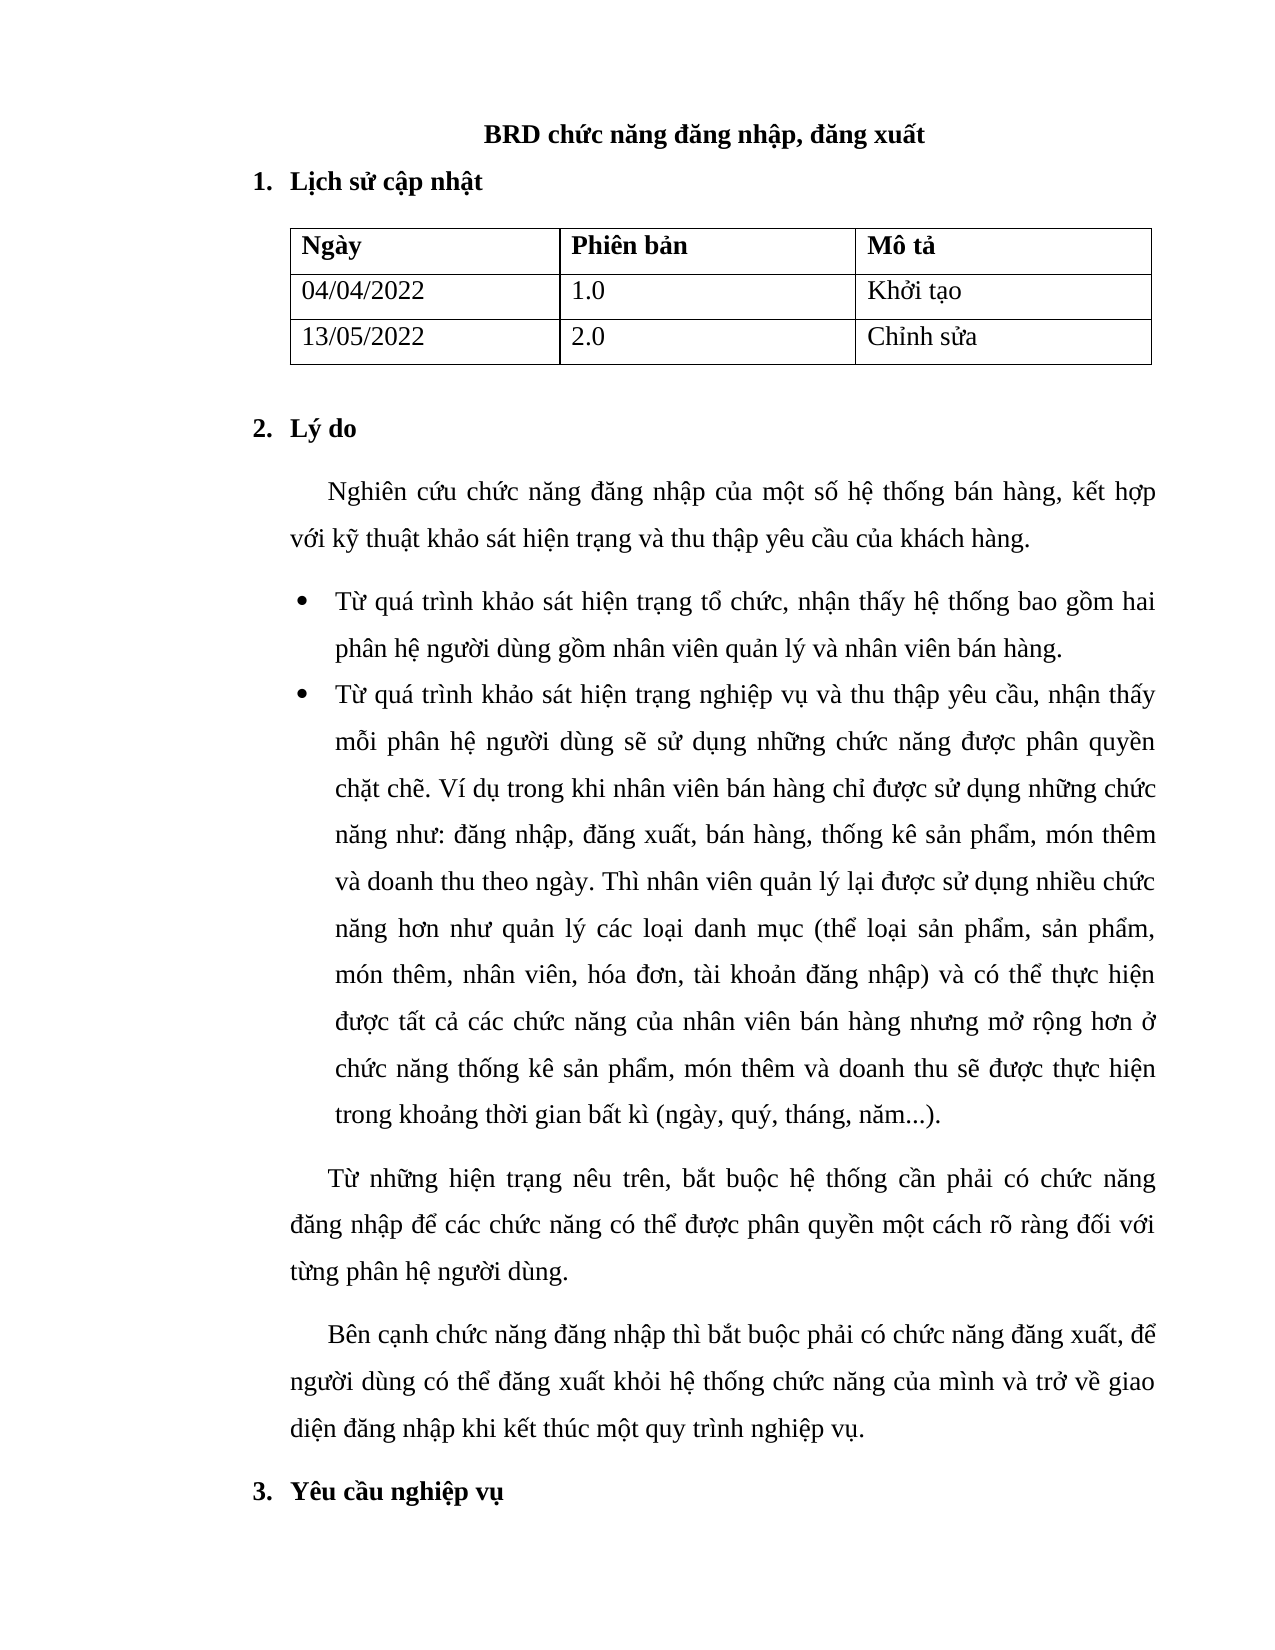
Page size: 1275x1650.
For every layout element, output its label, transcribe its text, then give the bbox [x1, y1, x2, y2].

list BRD chức năng đăng nhập, đăng xuất [252, 118, 1157, 149]
table_cell Chỉnh sửa [856, 320, 1151, 364]
table_cell 04/04/2022 [291, 275, 559, 319]
list Lý do [252, 412, 1157, 443]
list Từ quá trình khảo sát hiện trạng tổ chức, nhận thấy hệ thống bao gồm hai phân hệ người dùng gồm nhân viên quản lý và nhân viên bán hàng. [297, 585, 1157, 663]
text Bên cạnh chức năng đăng nhập thì bắt buộc phải có chức năng đăng xuất, để người dùng có thể đăng xuất khỏi hệ thống chức năng của mình và trở về giao diện đăng nhập khi kết thúc một quy trình nghiệp vụ. [290, 1319, 1157, 1443]
table_cell Khởi tạo [856, 275, 1151, 319]
table_cell 1.0 [561, 275, 855, 319]
table_header Phiên bản [561, 229, 855, 273]
table_header Mô tả [856, 229, 1151, 273]
table_header Ngày [291, 229, 559, 273]
table_cell 13/05/2022 [291, 320, 559, 364]
list Lịch sử cập nhật [252, 165, 1157, 196]
list Từ quá trình khảo sát hiện trạng nghiệp vụ và thu thập yêu cầu, nhận thấy mỗi phân hệ người dùng sẽ sử dụng những chức năng được phân quyền chặt chẽ. Ví dụ trong khi nhân viên bán hàng chỉ được sử dụng những chức năng như: đăng nhập, đăng xuất, bán hàng, thống kê sản phẩm, món thêm và doanh thu theo ngày. Thì nhân viên quản lý lại được sử dụng nhiều chức năng hơn như quản lý các loại danh mục (thể loại sản phẩm, sản phẩm, món thêm, nhân viên, hóa đơn, tài khoản đăng nhập) và có thể thực hiện được tất cả các chức năng của nhân viên bán hàng nhưng mở rộng hơn ở chức năng thống kê sản phẩm, món thêm và doanh thu sẽ được thực hiện trong khoảng thời gian bất kì (ngày, quý, tháng, năm...). [297, 678, 1157, 1130]
list Yêu cầu nghiệp vụ [252, 1475, 1157, 1506]
text Từ những hiện trạng nêu trên, bắt buộc hệ thống cần phải có chức năng đăng nhập để các chức năng có thể được phân quyền một cách rõ ràng đối với từng phân hệ người dùng. [290, 1162, 1157, 1286]
table_cell 2.0 [561, 320, 855, 364]
text Nghiên cứu chức năng đăng nhập của một số hệ thống bán hàng, kết hợp với kỹ thuật khảo sát hiện trạng và thu thập yêu cầu của khách hàng. [290, 475, 1157, 553]
